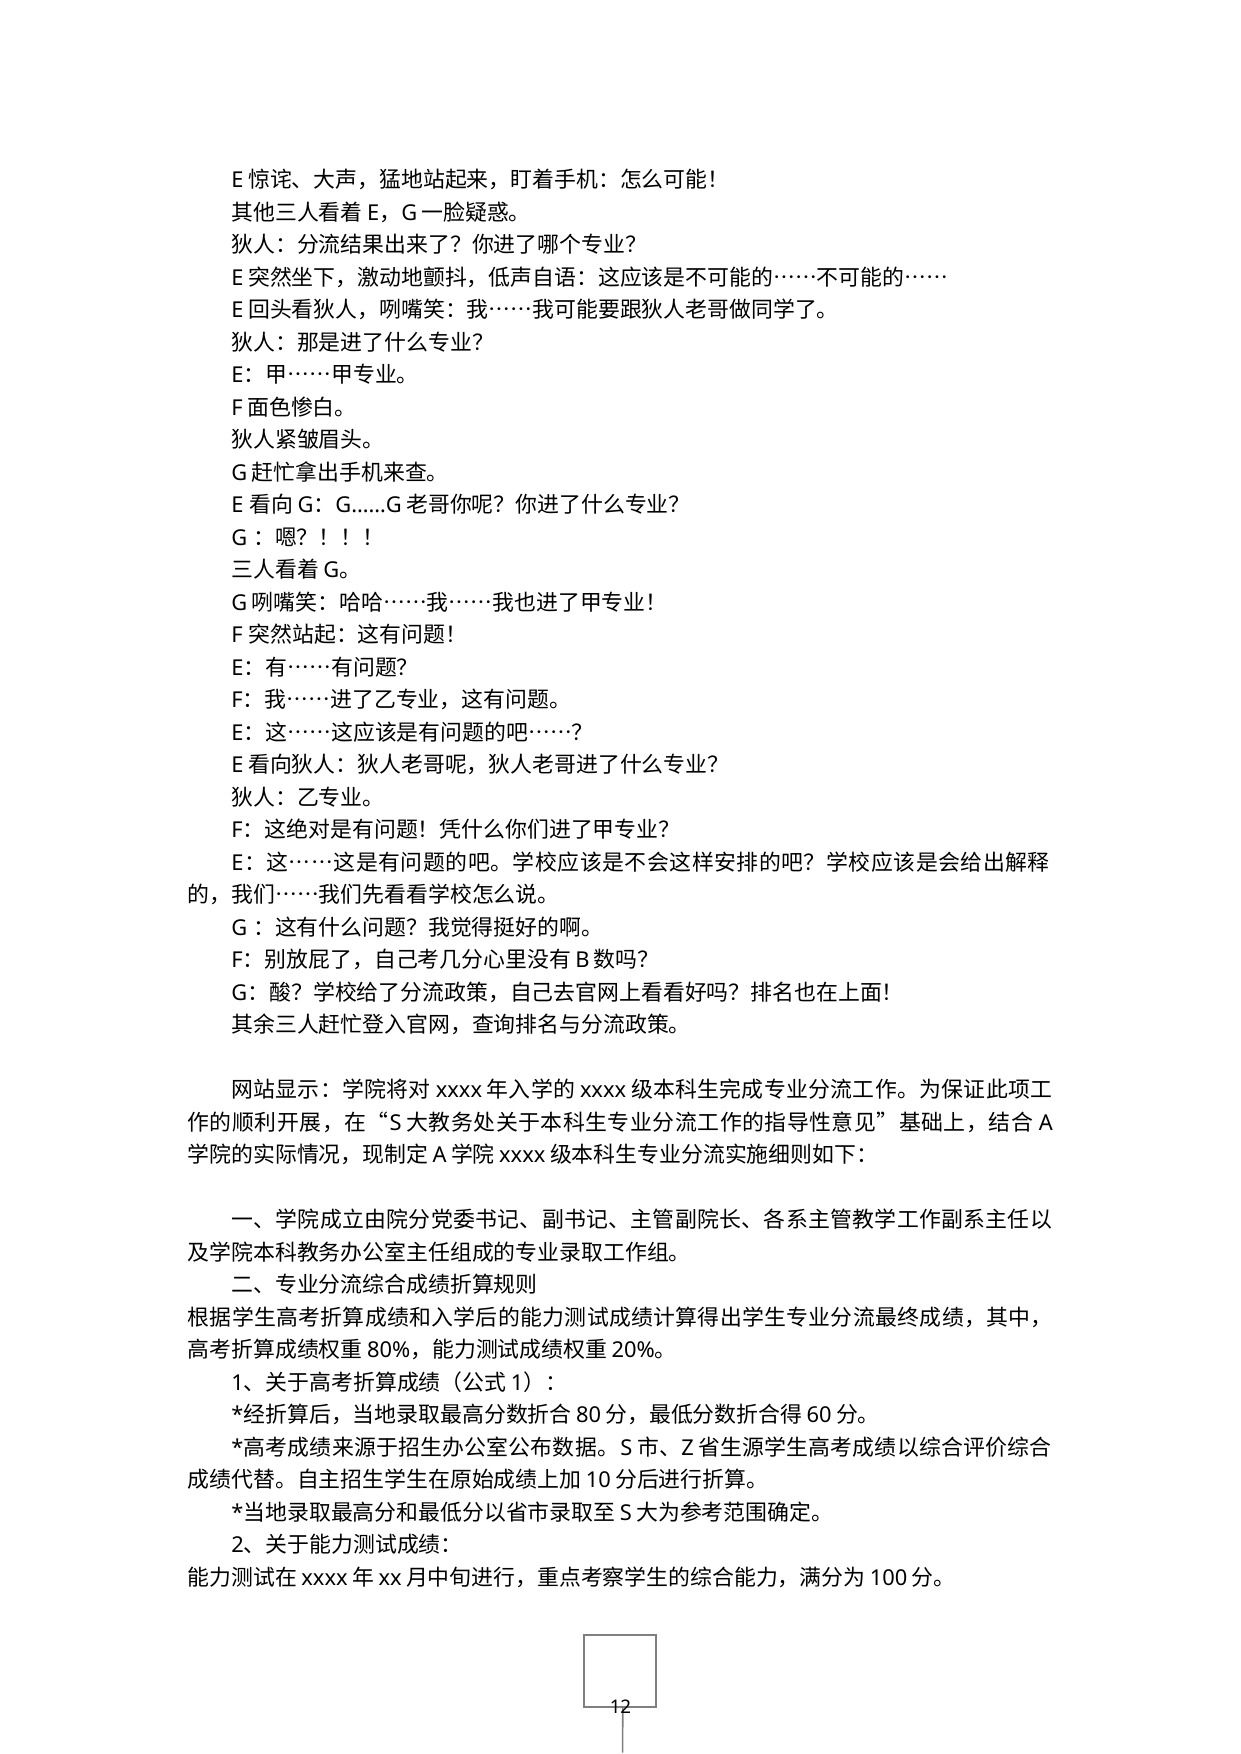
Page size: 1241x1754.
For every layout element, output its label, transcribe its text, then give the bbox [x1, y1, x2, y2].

text F面色惨白。 [187, 389, 1053, 422]
text E突然坐下，激动地颤抖，低声自语：这应该是不可能的……不可能的…… [187, 259, 1053, 292]
text E：这……这是有问题的吧。学校应该是不会这样安排的吧？学校应该是会给出解释的，我们……我们先看看学校怎么说。 [187, 844, 1053, 909]
text E：有……有问题？ [187, 649, 1053, 682]
text 能力测试在xxxx年xx月中旬进行，重点考察学生的综合能力，满分为100分。 [187, 1559, 1053, 1592]
text 根据学生高考折算成绩和入学后的能力测试成绩计算得出学生专业分流最终成绩，其中，高考折算成绩权重80%，能力测试成绩权重20%。 [187, 1299, 1053, 1364]
text E回头看狄人，咧嘴笑：我……我可能要跟狄人老哥做同学了。 [187, 292, 1053, 324]
text *经折算后，当地录取最高分数折合80分，最低分数折合得60分。 [187, 1397, 1053, 1429]
text *高考成绩来源于招生办公室公布数据。S市、Z省生源学生高考成绩以综合评价综合成绩代替。自主招生学生在原始成绩上加10分后进行折算。 [187, 1429, 1053, 1494]
text 1、关于高考折算成绩（公式1）： [187, 1364, 1053, 1397]
text 其余三人赶忙登入官网，查询排名与分流政策。 [187, 1007, 1053, 1039]
text 二、专业分流综合成绩折算规则 [187, 1267, 1053, 1299]
text F：这绝对是有问题！凭什么你们进了甲专业？ [187, 812, 1053, 844]
text G ：嗯？！！！ [187, 519, 1053, 552]
text 狄人：那是进了什么专业？ [187, 324, 1053, 357]
text F：别放屁了，自己考几分心里没有B数吗？ [187, 942, 1053, 974]
text 一、学院成立由院分党委书记、副书记、主管副院长、各系主管教学工作副系主任以及学院本科教务办公室主任组成的专业录取工作组。 [187, 1202, 1053, 1267]
text *当地录取最高分和最低分以省市录取至S大为参考范围确定。 [187, 1494, 1053, 1527]
text F：我……进了乙专业，这有问题。 [187, 682, 1053, 714]
text 其他三人看着E，G一脸疑惑。 [187, 194, 1053, 227]
text 狄人紧皱眉头。 [187, 422, 1053, 454]
text 网站显示：学院将对xxxx年入学的xxxx级本科生完成专业分流工作。为保证此项工作的顺利开展，在“S大教务处关于本科生专业分流工作的指导性意见”基础上，结合A学院的实际情况，现制定A学院xxxx级本科生专业分流实施细则如下： [187, 1072, 1053, 1169]
text E看向狄人：狄人老哥呢，狄人老哥进了什么专业？ [187, 747, 1053, 779]
text 三人看着G。 [187, 552, 1053, 584]
text G ：这有什么问题？我觉得挺好的啊。 [187, 909, 1053, 942]
text E 看向G：G……G老哥你呢？你进了什么专业？ [187, 487, 1053, 519]
text E：这……这应该是有问题的吧……？ [187, 714, 1053, 747]
text 狄人：乙专业。 [187, 779, 1053, 812]
text G赶忙拿出手机来查。 [187, 454, 1053, 487]
text F 突然站起：这有问题！ [187, 617, 1053, 649]
text 2、关于能力测试成绩： [187, 1527, 1053, 1559]
text E惊诧、大声，猛地站起来，盯着手机：怎么可能！ [187, 162, 1053, 194]
text 狄人：分流结果出来了？你进了哪个专业？ [187, 227, 1053, 259]
text E：甲……甲专业。 [187, 357, 1053, 389]
text G：酸？学校给了分流政策，自己去官网上看看好吗？排名也在上面！ [187, 974, 1053, 1007]
text G咧嘴笑：哈哈……我……我也进了甲专业！ [187, 584, 1053, 617]
